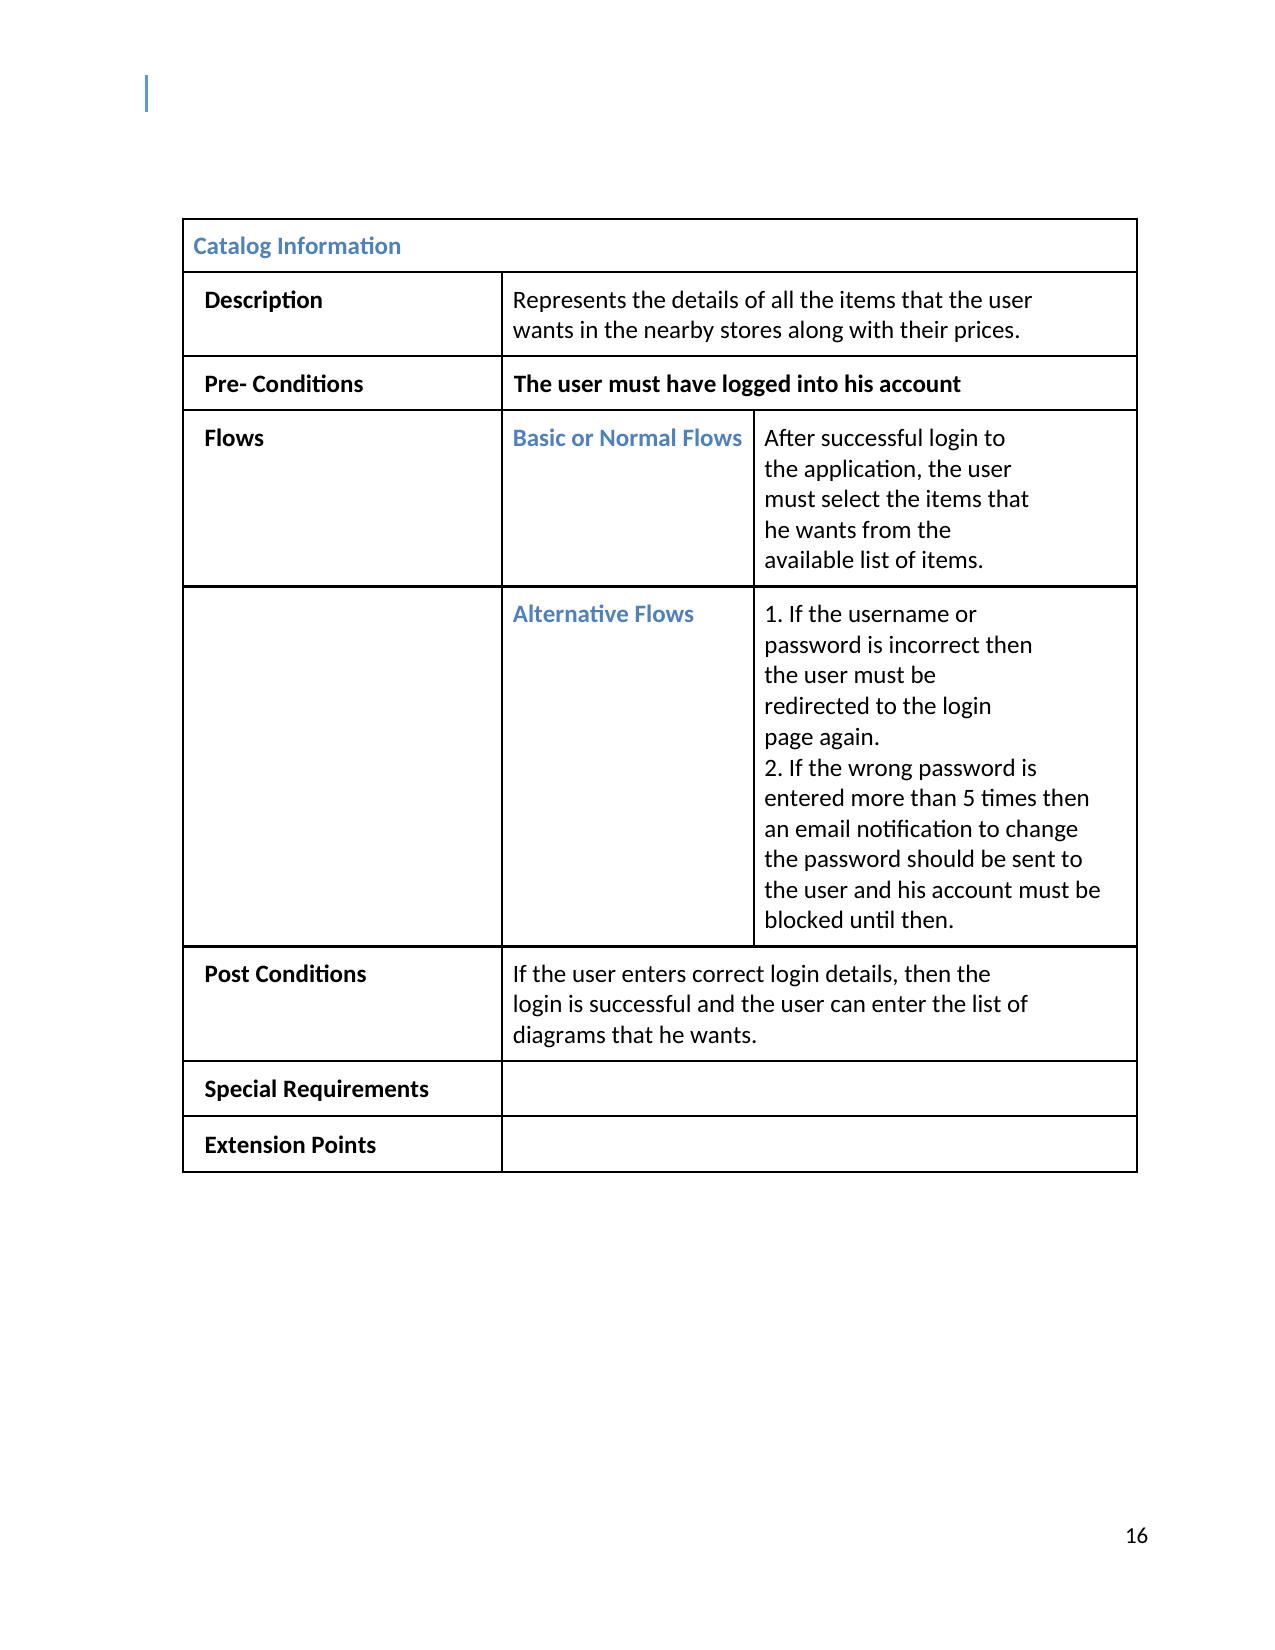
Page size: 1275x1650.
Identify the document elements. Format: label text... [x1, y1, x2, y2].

table_cell Special Requirements [184, 1062, 501, 1115]
table_cell If the user enters correct login details, then the login is successful and the user can enter the list of diagrams that he wants. [503, 948, 1136, 1060]
table_cell Pre- Conditions [184, 357, 501, 409]
table_cell Basic or Normal Flows [503, 411, 753, 585]
table_cell Represents the details of all the items that the user wants in the nearby stores along with their prices. [503, 273, 1136, 355]
table_cell [503, 1117, 1136, 1171]
table_cell Flows [184, 411, 501, 585]
table_header Catalog Information [184, 220, 1136, 271]
table_cell Post Conditions [184, 948, 501, 1060]
table_cell Alternative Flows [503, 588, 753, 945]
table_cell Extension Points [184, 1117, 501, 1171]
table_cell [184, 588, 501, 945]
table_cell Description [184, 273, 501, 355]
table_cell 1. If the username or password is incorrect then the user must be redirected to the login page again. 2. If the wrong password is entered more than 5 times then an email notification to change the password should be sent to the user and his account must be blocked until then. [755, 588, 1136, 945]
table_cell The user must have logged into his account [503, 357, 1136, 409]
table_cell [503, 1062, 1136, 1115]
table_cell After successful login to the application, the user must select the items that he wants from the available list of items. [755, 411, 1136, 585]
